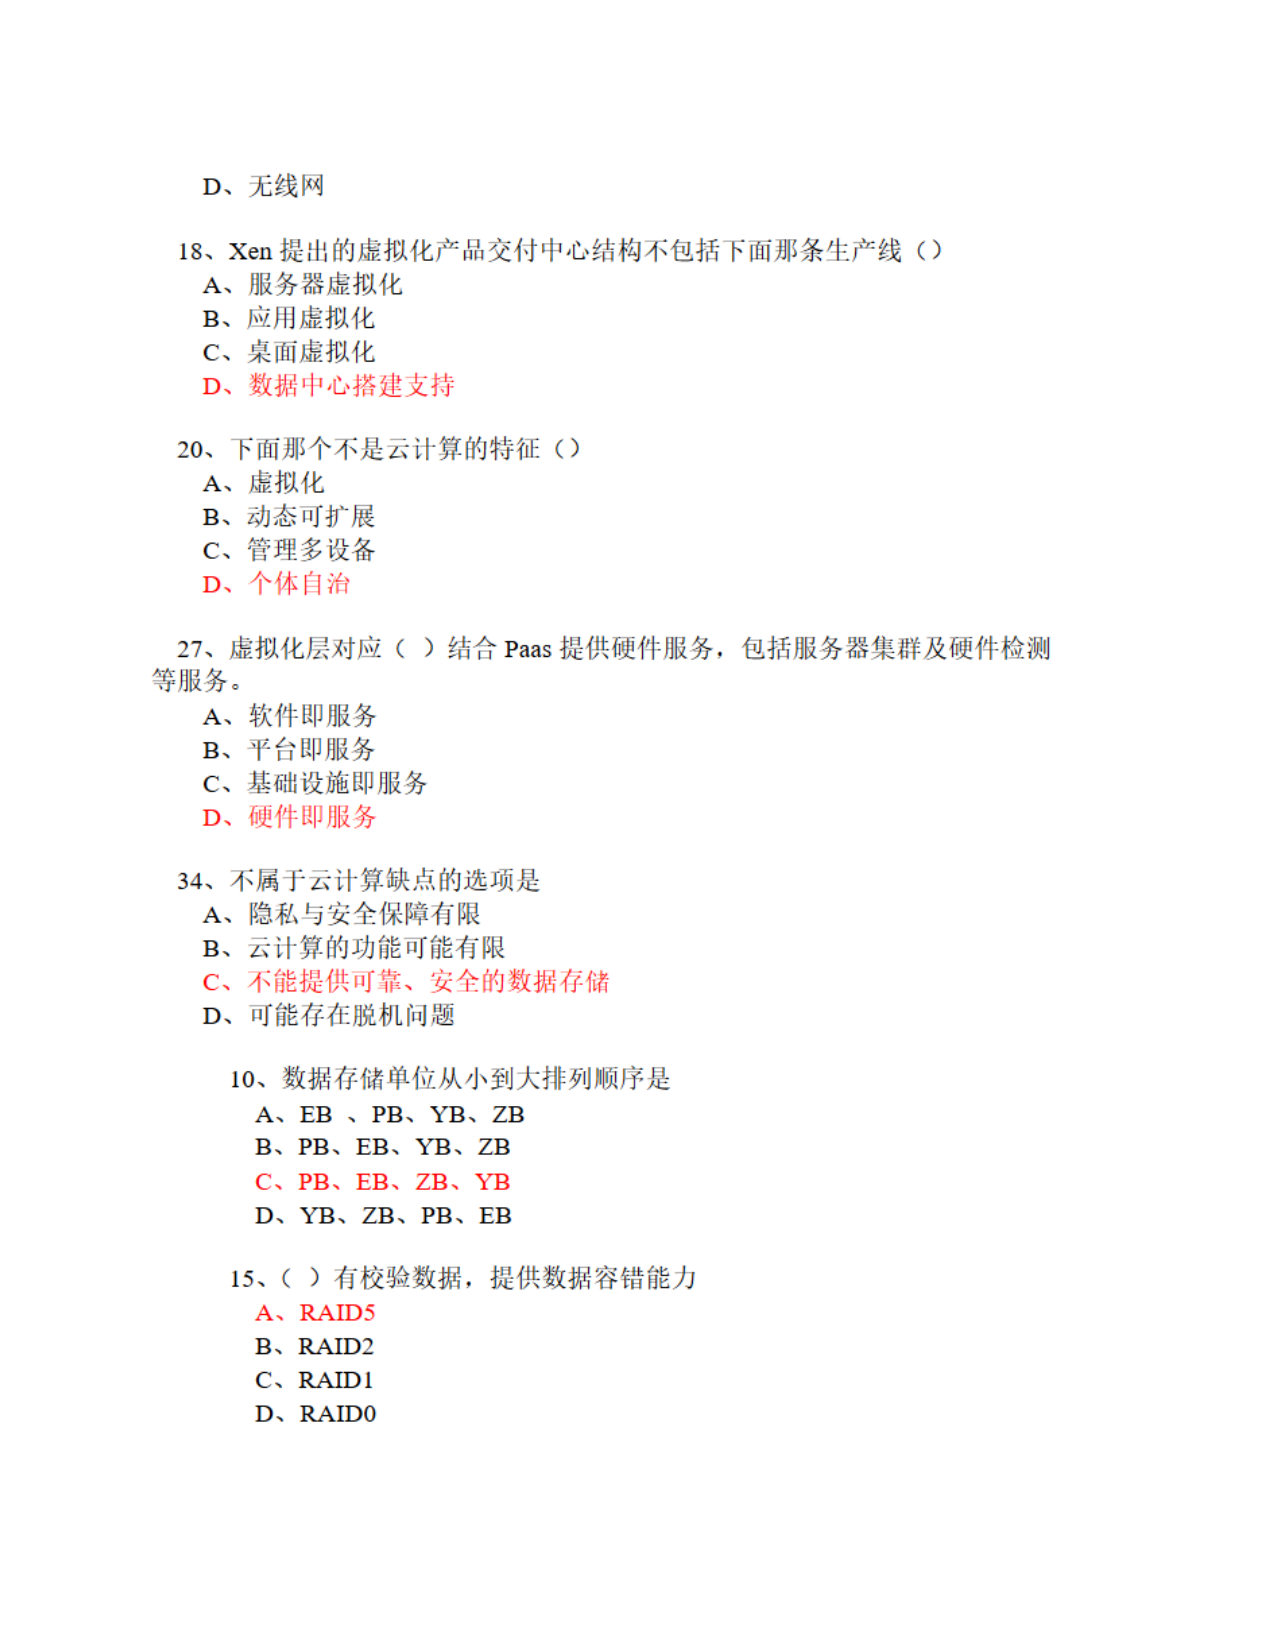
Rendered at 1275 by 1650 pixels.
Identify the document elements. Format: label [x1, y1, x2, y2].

picture [150, 150, 1125, 1434]
